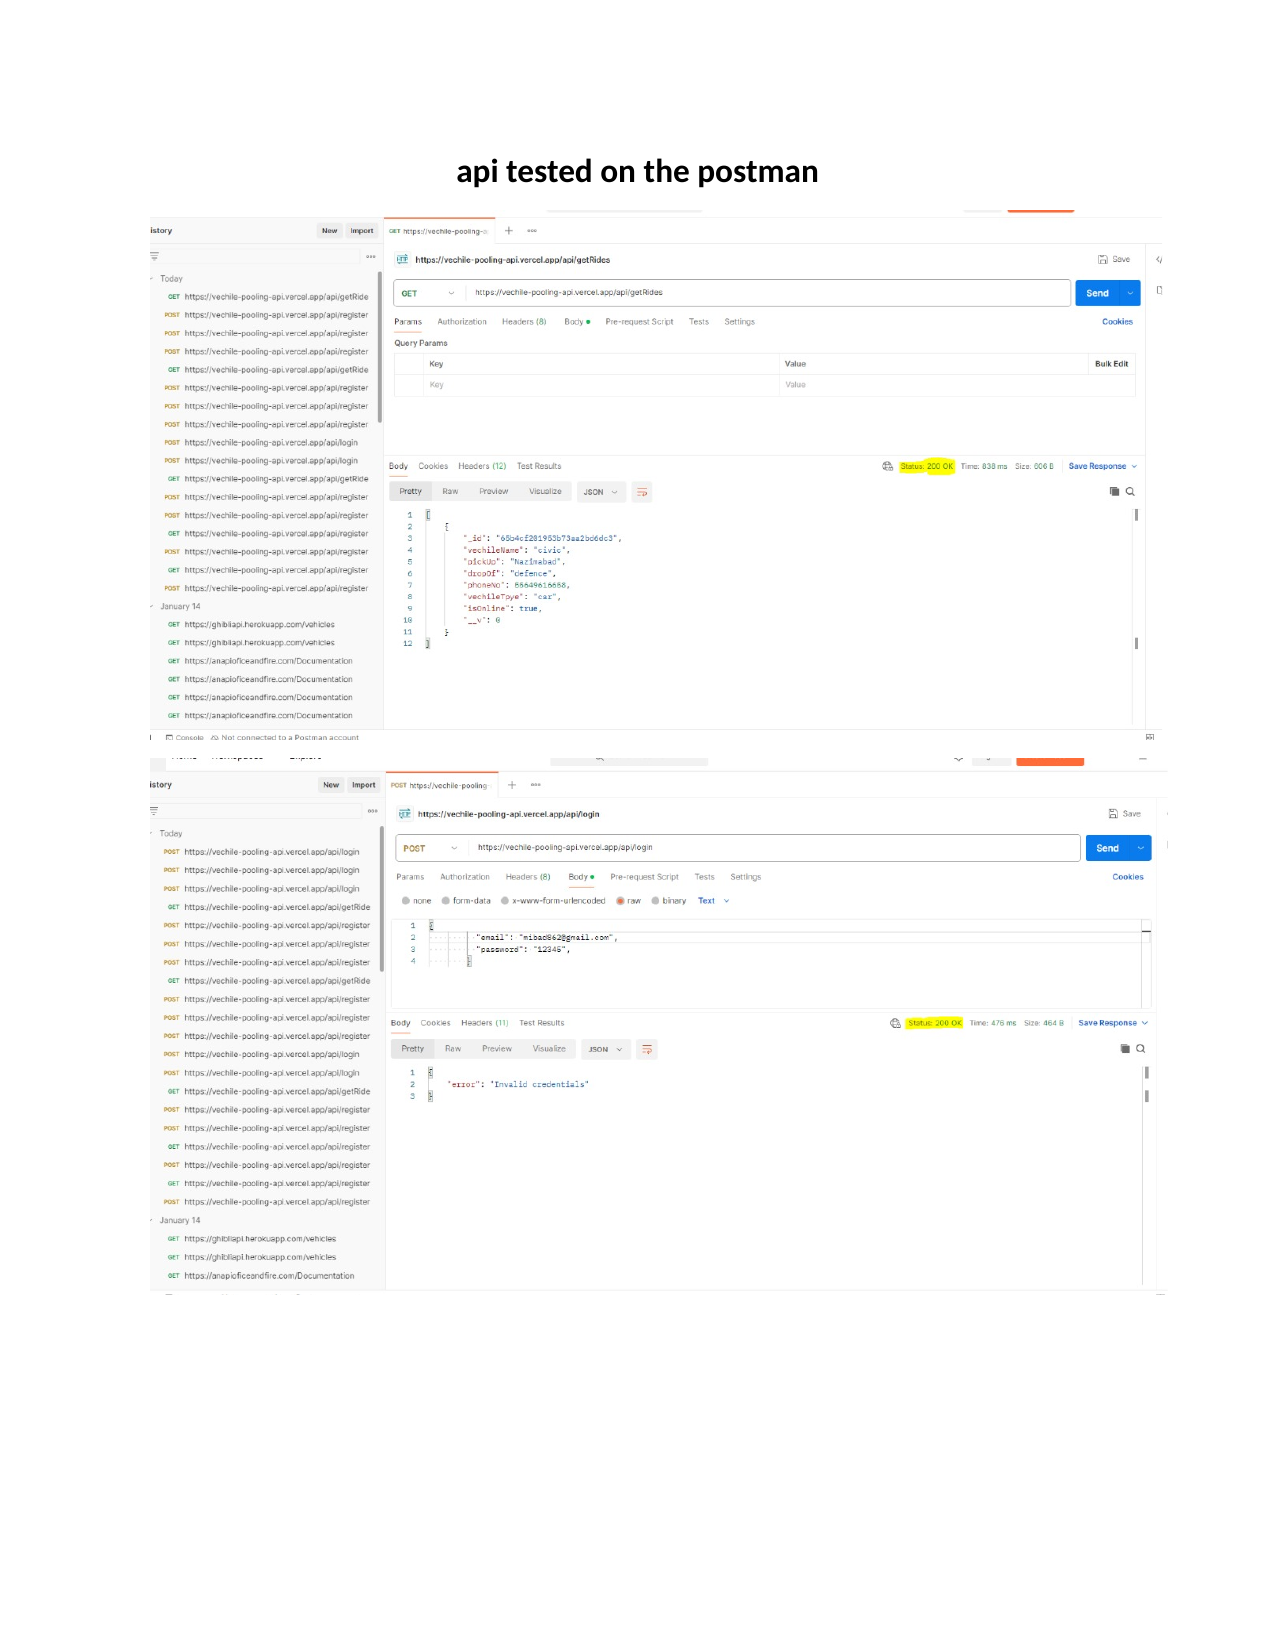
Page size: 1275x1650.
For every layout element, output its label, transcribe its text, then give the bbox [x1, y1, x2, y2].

picture [150, 758, 1168, 1295]
picture [150, 210, 1163, 740]
text api tested on the postman [150, 150, 1125, 191]
